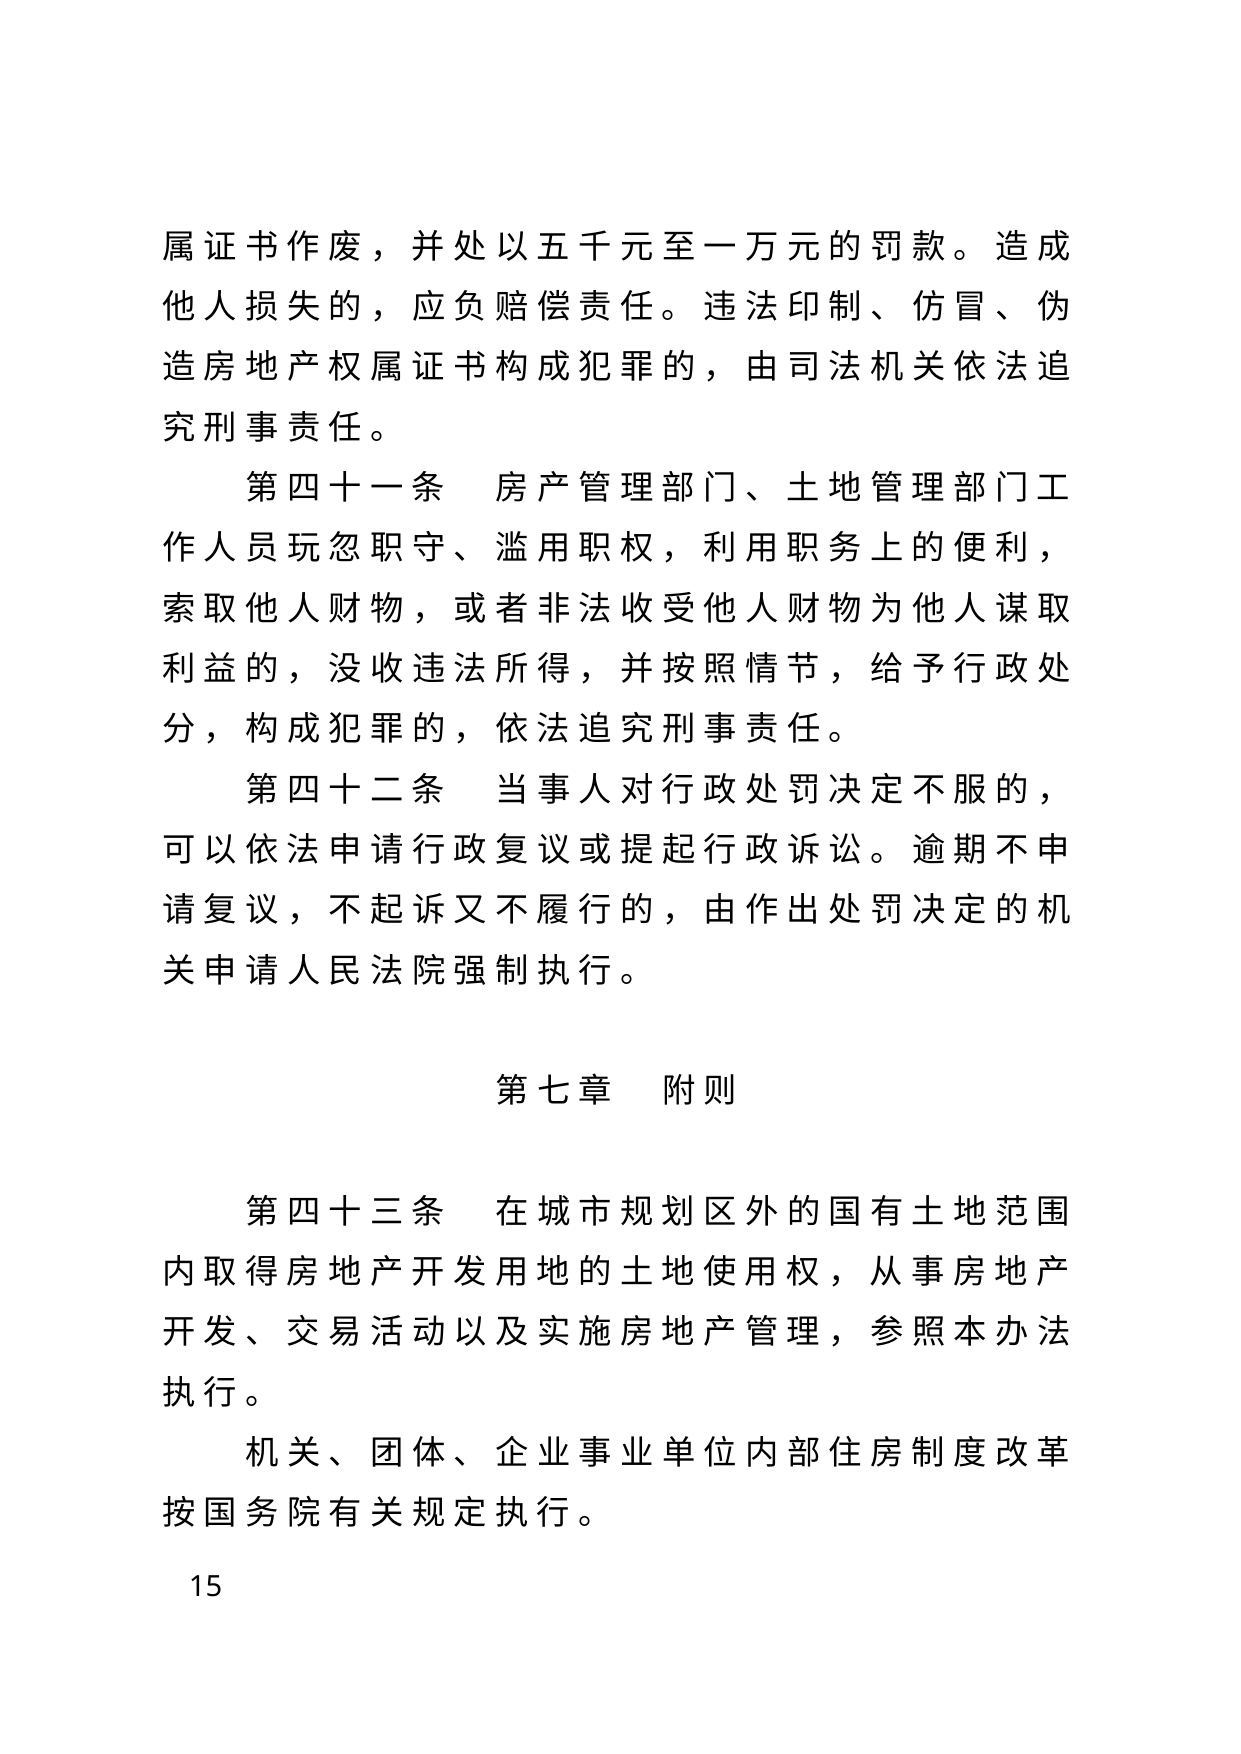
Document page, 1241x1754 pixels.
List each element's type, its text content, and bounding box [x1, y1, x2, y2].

text 第七章 附则 [162, 1058, 1078, 1118]
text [162, 213, 1078, 455]
text 第四十三条 在城市规划区外的国有土地范围内取得房地产开发用地的土地使用权，从事房地产开发、交易活动以及实施房地产管理，参照本办法执行。 [162, 1178, 1078, 1420]
text 第四十一条 房产管理部门、土地管理部门工作人员玩忽职守、滥用职权，利用职务上的便利，索取他人财物，或者非法收受他人财物为他人谋取利益的，没收违法所得，并按照情节，给予行政处分，构成犯罪的，依法追究刑事责任。 [162, 455, 1078, 756]
text 机关、团体、企业事业单位内部住房制度改革按国务院有关规定执行。 [162, 1420, 1078, 1540]
text 第四十二条 当事人对行政处罚决定不服的，可以依法申请行政复议或提起行政诉讼。逾期不申请复议，不起诉又不履行的，由作出处罚决定的机关申请人民法院强制执行。 [162, 756, 1078, 998]
